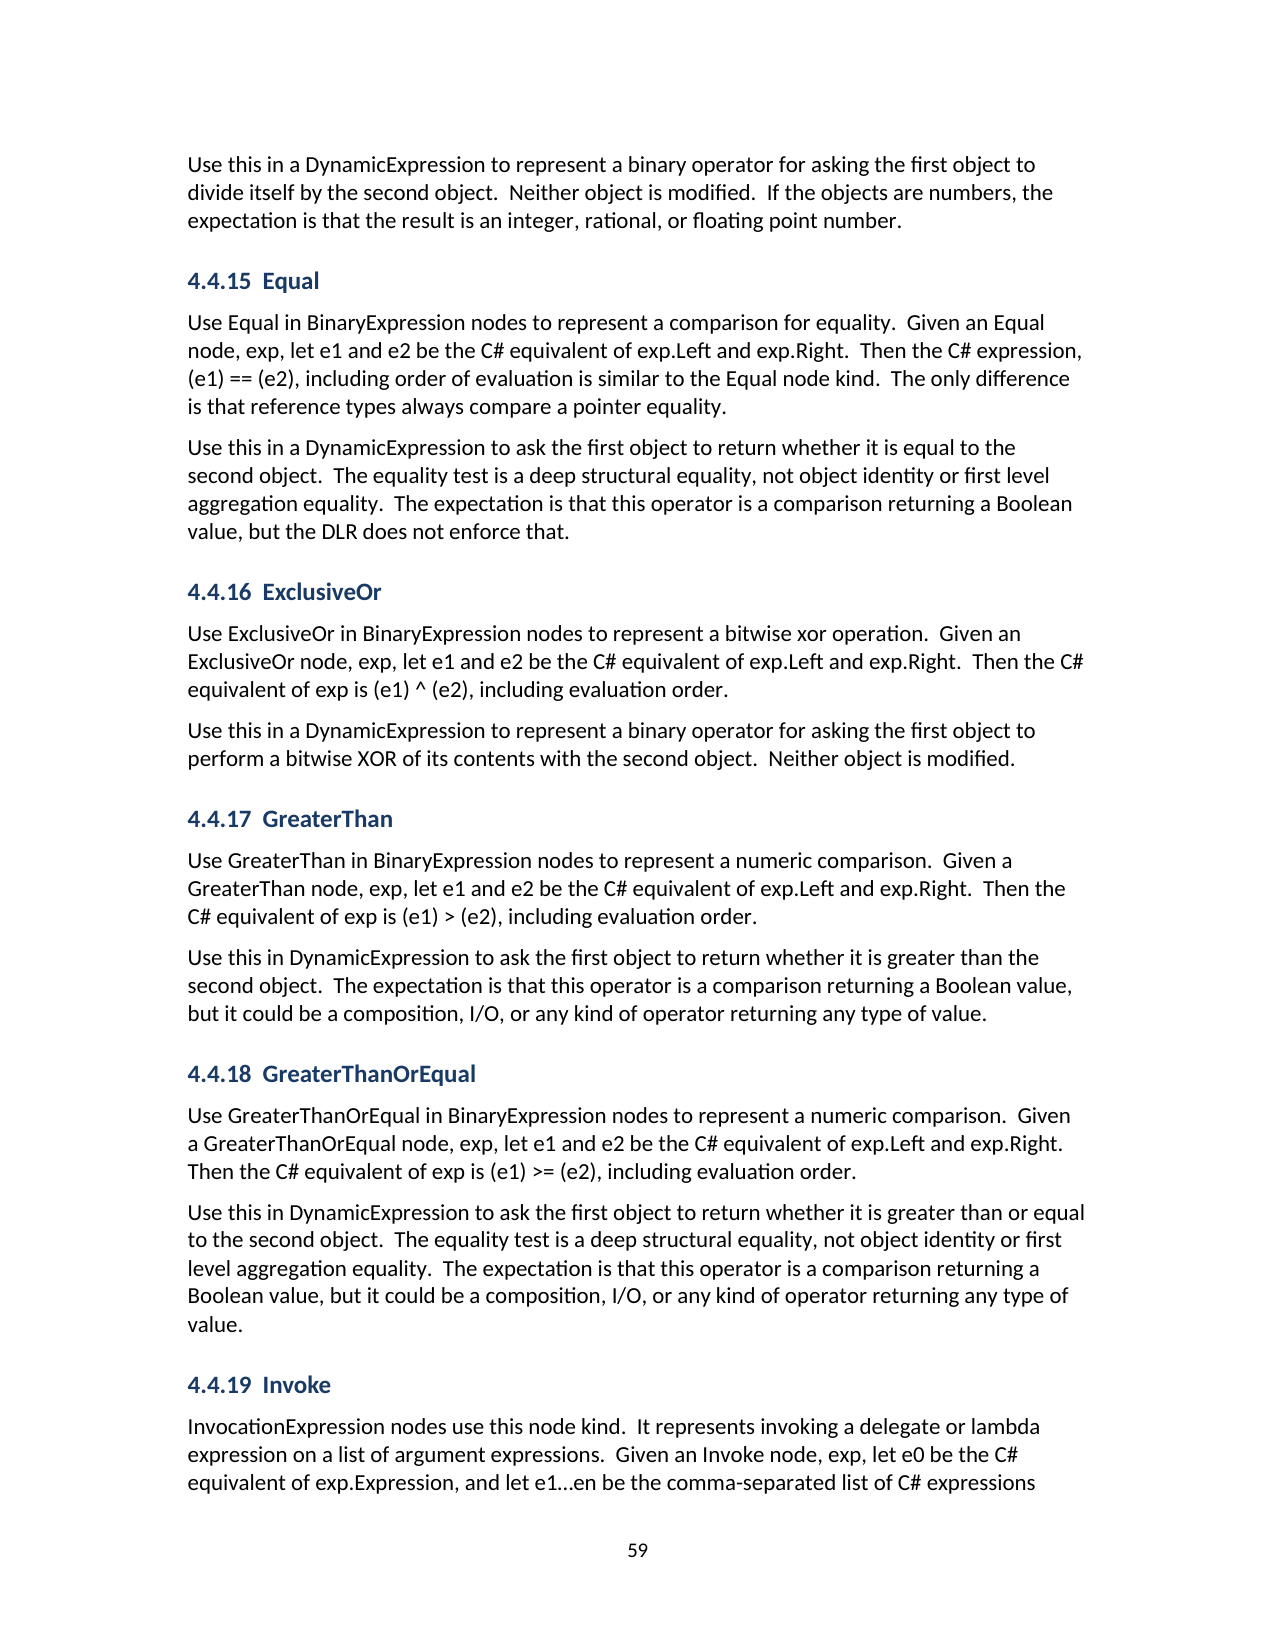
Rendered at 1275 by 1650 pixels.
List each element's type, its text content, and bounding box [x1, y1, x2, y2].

subtitle GreaterThanOrEqual [187, 1058, 1087, 1088]
subtitle Equal [187, 265, 1087, 296]
text Use this in a DynamicExpression to ask the first object to return whether it is equal to the second object. The equality test is a deep structural equality, not object identity or first level aggregation equality. The expectation is that this operator is a comparison returning a Boolean value, but the DLR does not enforce that. [187, 433, 1087, 545]
text Use ExclusiveOr in BinaryExpression nodes to represent a bitwise xor operation. Given an ExclusiveOr node, exp, let e1 and e2 be the C# equivalent of exp.Left and exp.Right. Then the C# equivalent of exp is (e1) ^ (e2), including evaluation order. [187, 619, 1087, 703]
subtitle Invoke [187, 1369, 1087, 1399]
text Use Equal in BinaryExpression nodes to represent a comparison for equality. Given an Equal node, exp, let e1 and e2 be the C# equivalent of exp.Left and exp.Right. Then the C# expression, (e1) == (e2), including order of evaluation is similar to the Equal node kind. The only difference is that reference types always compare a pointer equality. [187, 308, 1087, 420]
subtitle GreaterThan [187, 803, 1087, 834]
text Use this in a DynamicExpression to represent a binary operator for asking the first object to perform a bitwise XOR of its contents with the second object. Neither object is modified. [187, 716, 1087, 772]
text Use this in DynamicExpression to ask the first object to return whether it is greater than or equal to the second object. The equality test is a deep structural equality, not object identity or first level aggregation equality. The expectation is that this operator is a comparison returning a Boolean value, but it could be a composition, I/O, or any kind of operator returning any type of value. [187, 1198, 1087, 1338]
text Use this in a DynamicExpression to represent a binary operator for asking the first object to divide itself by the second object. Neither object is modified. If the objects are numbers, the expectation is that the result is an integer, rational, or floating point number. [187, 150, 1087, 234]
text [187, 1412, 1087, 1496]
text Use GreaterThan in BinaryExpression nodes to represent a numeric comparison. Given a GreaterThan node, exp, let e1 and e2 be the C# equivalent of exp.Left and exp.Right. Then the C# equivalent of exp is (e1) > (e2), including evaluation order. [187, 846, 1087, 930]
text Use this in DynamicExpression to ask the first object to return whether it is greater than the second object. The expectation is that this operator is a comparison returning a Boolean value, but it could be a composition, I/O, or any kind of operator returning any type of value. [187, 943, 1087, 1027]
text Use GreaterThanOrEqual in BinaryExpression nodes to represent a numeric comparison. Given a GreaterThanOrEqual node, exp, let e1 and e2 be the C# equivalent of exp.Left and exp.Right. Then the C# equivalent of exp is (e1) >= (e2), including evaluation order. [187, 1101, 1087, 1185]
subtitle ExclusiveOr [187, 576, 1087, 607]
